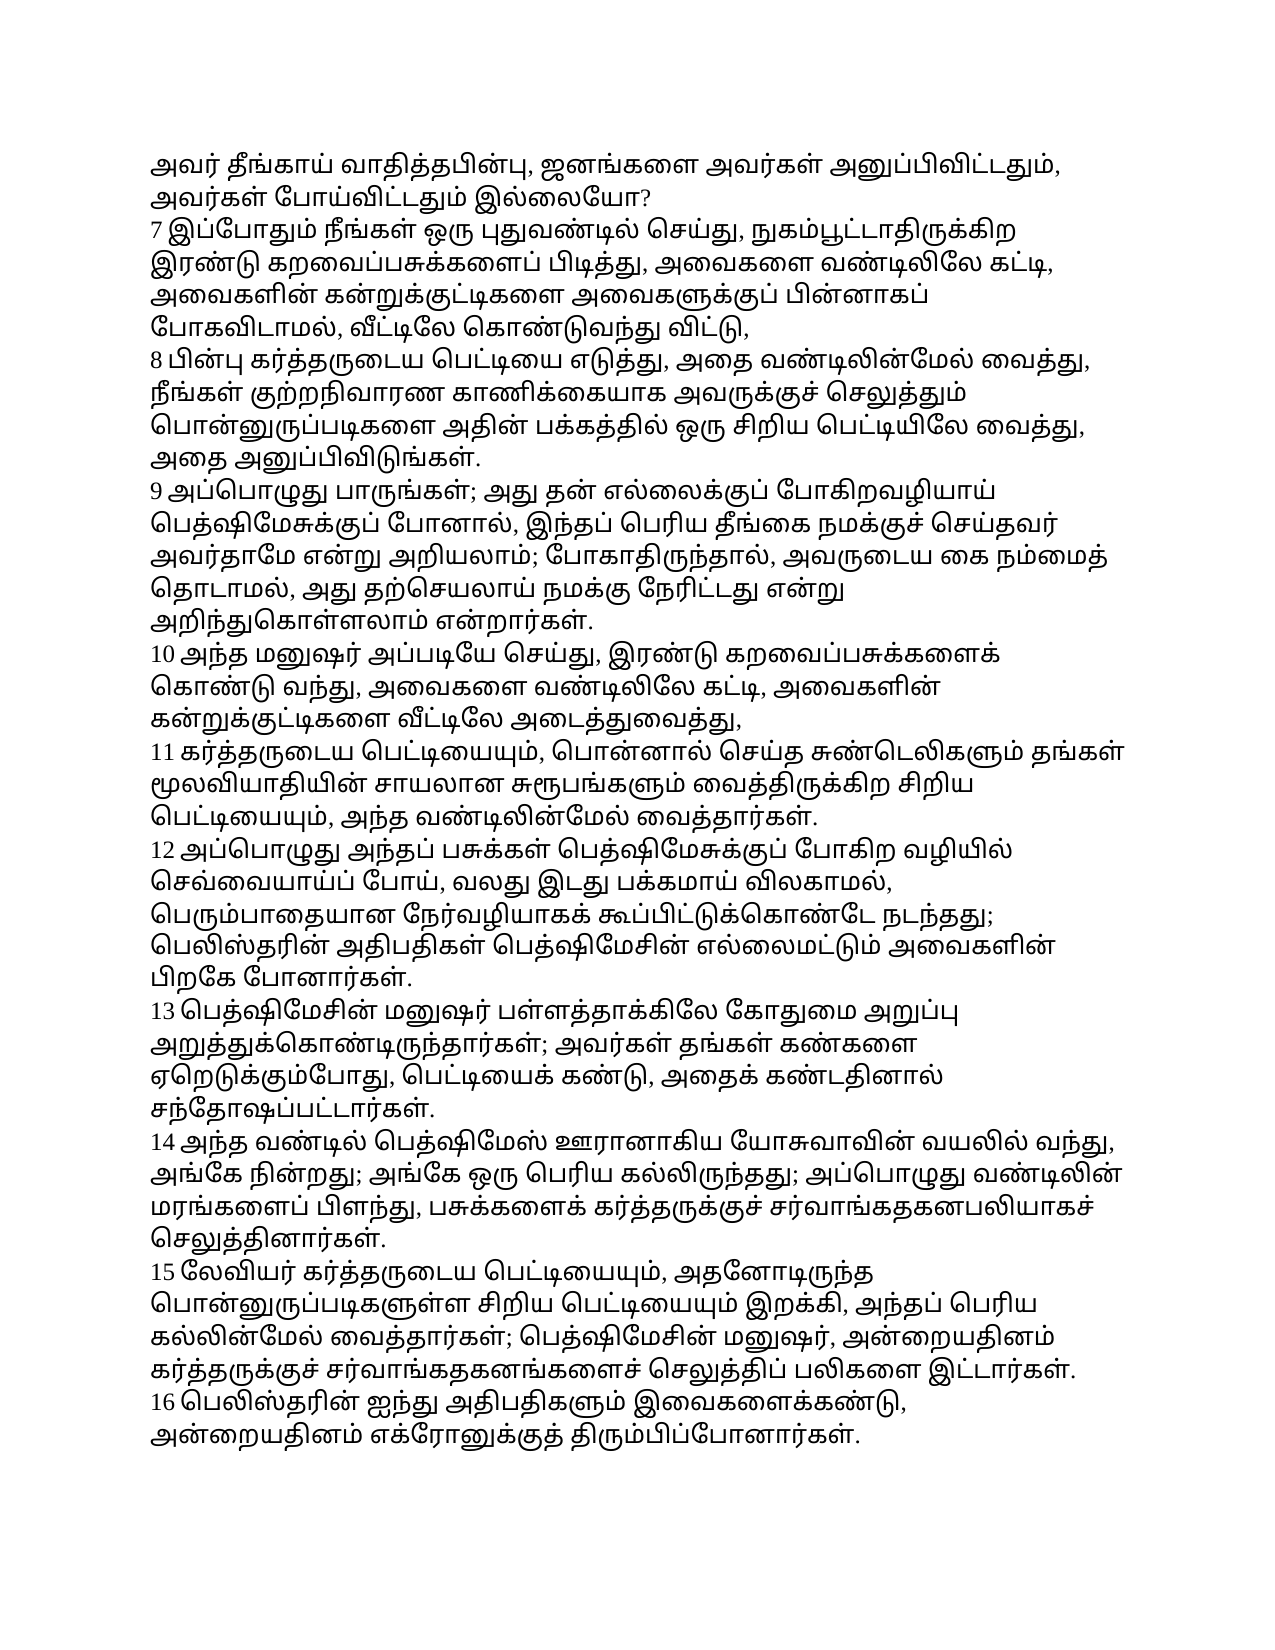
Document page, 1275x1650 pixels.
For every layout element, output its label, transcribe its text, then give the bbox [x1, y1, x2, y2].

text 12அப்பொழுது அந்தப் பசுக்கள் பெத்ஷிமேசுக்குப் போகிற வழியில் செவ்வையாய்ப் போய், வலது இடது பக்கமாய் விலகாமல், பெரும்பாதையான நேர்வழியாகக் கூப்பிட்டுக்கொண்டே நடந்தது; பெலிஸ்தரின் அதிபதிகள் பெத்ஷிமேசின் எல்லைமட்டும் அவைகளின் பிறகே போனார்கள். [150, 835, 1125, 996]
text 13பெத்ஷிமேசின் மனுஷர் பள்ளத்தாக்கிலே கோதுமை அறுப்பு அறுத்துக்கொண்டிருந்தார்கள்; அவர்கள் தங்கள் கண்களை ஏறெடுக்கும்போது, பெட்டியைக் கண்டு, அதைக் கண்டதினால் சந்தோஷப்பட்டார்கள். [150, 996, 1125, 1127]
text 10அந்த மனுஷர் அப்படியே செய்து, இரண்டு கறவைப்பசுக்களைக் கொண்டு வந்து, அவைகளை வண்டிலிலே கட்டி, அவைகளின் கன்றுக்குட்டிகளை வீட்டிலே அடைத்துவைத்து, [150, 639, 1125, 737]
text 7இப்போதும் நீங்கள் ஒரு புதுவண்டில் செய்து, நுகம்பூட்டாதிருக்கிற இரண்டு கறவைப்பசுக்களைப் பிடித்து, அவைகளை வண்டிலிலே கட்டி, அவைகளின் கன்றுக்குட்டிகளை அவைகளுக்குப் பின்னாகப் போகவிடாமல், வீட்டிலே கொண்டுவந்து விட்டு, [150, 215, 1125, 346]
text 16பெலிஸ்தரின் ஐந்து அதிபதிகளும் இவைகளைக்கண்டு, அன்றையதினம் எக்ரோனுக்குத் திரும்பிப்போனார்கள். [150, 1387, 1125, 1453]
text 11கர்த்தருடைய பெட்டியையும், பொன்னால் செய்த சுண்டெலிகளும் தங்கள் மூலவியாதியின் சாயலான சுரூபங்களும் வைத்திருக்கிற சிறிய பெட்டியையும், அந்த வண்டிலின்மேல் வைத்தார்கள். [150, 737, 1125, 835]
text 15லேவியர் கர்த்தருடைய பெட்டியையும், அதனோடிருந்த பொன்னுருப்படிகளுள்ள சிறிய பெட்டியையும் இறக்கி, அந்தப் பெரிய கல்லின்மேல் வைத்தார்கள்; பெத்ஷிமேசின் மனுஷர், அன்றையதினம் கர்த்தருக்குச் சர்வாங்கதகனங்களைச் செலுத்திப் பலிகளை இட்டார்கள். [150, 1257, 1125, 1387]
text 9அப்பொழுது பாருங்கள்; அது தன் எல்லைக்குப் போகிறவழியாய் பெத்ஷிமேசுக்குப் போனால், இந்தப் பெரிய தீங்கை நமக்குச் செய்தவர் அவர்தாமே என்று அறியலாம்; போகாதிருந்தால், அவருடைய கை நம்மைத் தொடாமல், அது தற்செயலாய் நமக்கு நேரிட்டது என்று அறிந்துகொள்ளலாம் என்றார்கள். [150, 476, 1125, 639]
text 14அந்த வண்டில் பெத்ஷிமேஸ் ஊரானாகிய யோசுவாவின் வயலில் வந்து, அங்கே நின்றது; அங்கே ஒரு பெரிய கல்லிருந்தது; அப்பொழுது வண்டிலின் மரங்களைப் பிளந்து, பசுக்களைக் கர்த்தருக்குச் சர்வாங்கதகனபலியாகச் செலுத்தினார்கள். [150, 1127, 1125, 1257]
text 8பின்பு கர்த்தருடைய பெட்டியை எடுத்து, அதை வண்டிலின்மேல் வைத்து, நீங்கள் குற்றநிவாரண காணிக்கையாக அவருக்குச் செலுத்தும் பொன்னுருப்படிகளை அதின் பக்கத்தில் ஒரு சிறிய பெட்டியிலே வைத்து, அதை அனுப்பிவிடுங்கள். [150, 346, 1125, 476]
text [150, 150, 1125, 215]
